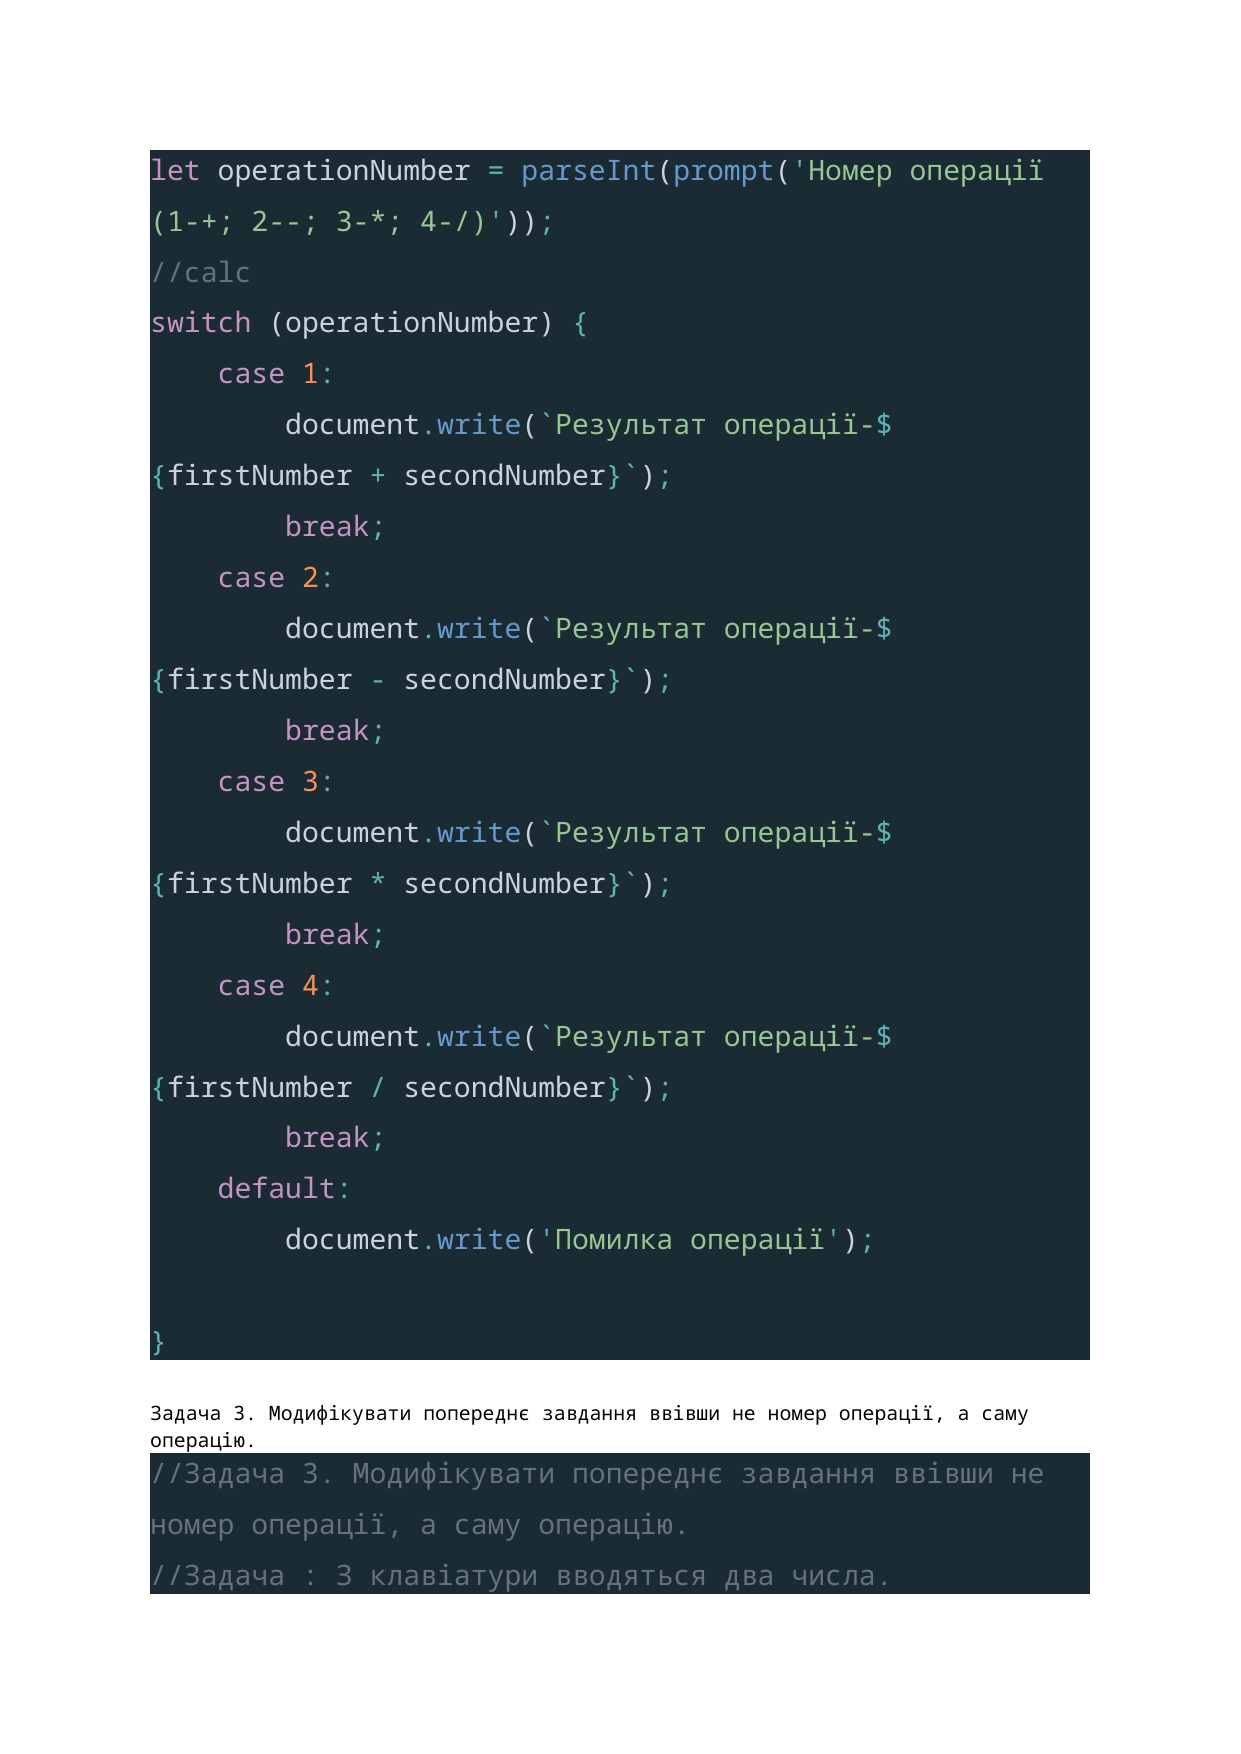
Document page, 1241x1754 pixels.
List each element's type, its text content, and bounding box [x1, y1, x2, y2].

text break; [150, 710, 1090, 749]
text case 3: [150, 761, 1090, 799]
text document.write(`Результат операції-${firstNumber - secondNumber}`); [150, 608, 1090, 698]
text document.write(`Результат операції-${firstNumber + secondNumber}`); [150, 405, 1090, 494]
text } [150, 1322, 1090, 1360]
text document.write(`Результат операції-${firstNumber / secondNumber}`); [150, 1016, 1090, 1105]
text Задача 3. Модифікувати попереднє завдання ввівши не номер операції, а саму операцію. [150, 1399, 1090, 1453]
text document.write('Помилка операції'); [150, 1220, 1090, 1258]
text //Задача : З клавіатури вводяться два числа. [150, 1555, 1090, 1594]
text break; [150, 914, 1090, 952]
text default: [150, 1169, 1090, 1207]
text break; [150, 507, 1090, 545]
text break; [150, 1118, 1090, 1156]
text case 1: [150, 354, 1090, 392]
text document.write(`Результат операції-${firstNumber * secondNumber}`); [150, 812, 1090, 901]
text //calc [150, 252, 1090, 290]
text switch (operationNumber) { [150, 303, 1090, 341]
text case 4: [150, 965, 1090, 1003]
text case 2: [150, 557, 1090, 596]
text let operationNumber = parseInt(prompt('Номер операції (1-+; 2--; 3-*; 4-/)')); [150, 150, 1090, 239]
text //Задача 3. Модифікувати попереднє завдання ввівши не номер операції, а саму операцію. [150, 1453, 1090, 1543]
